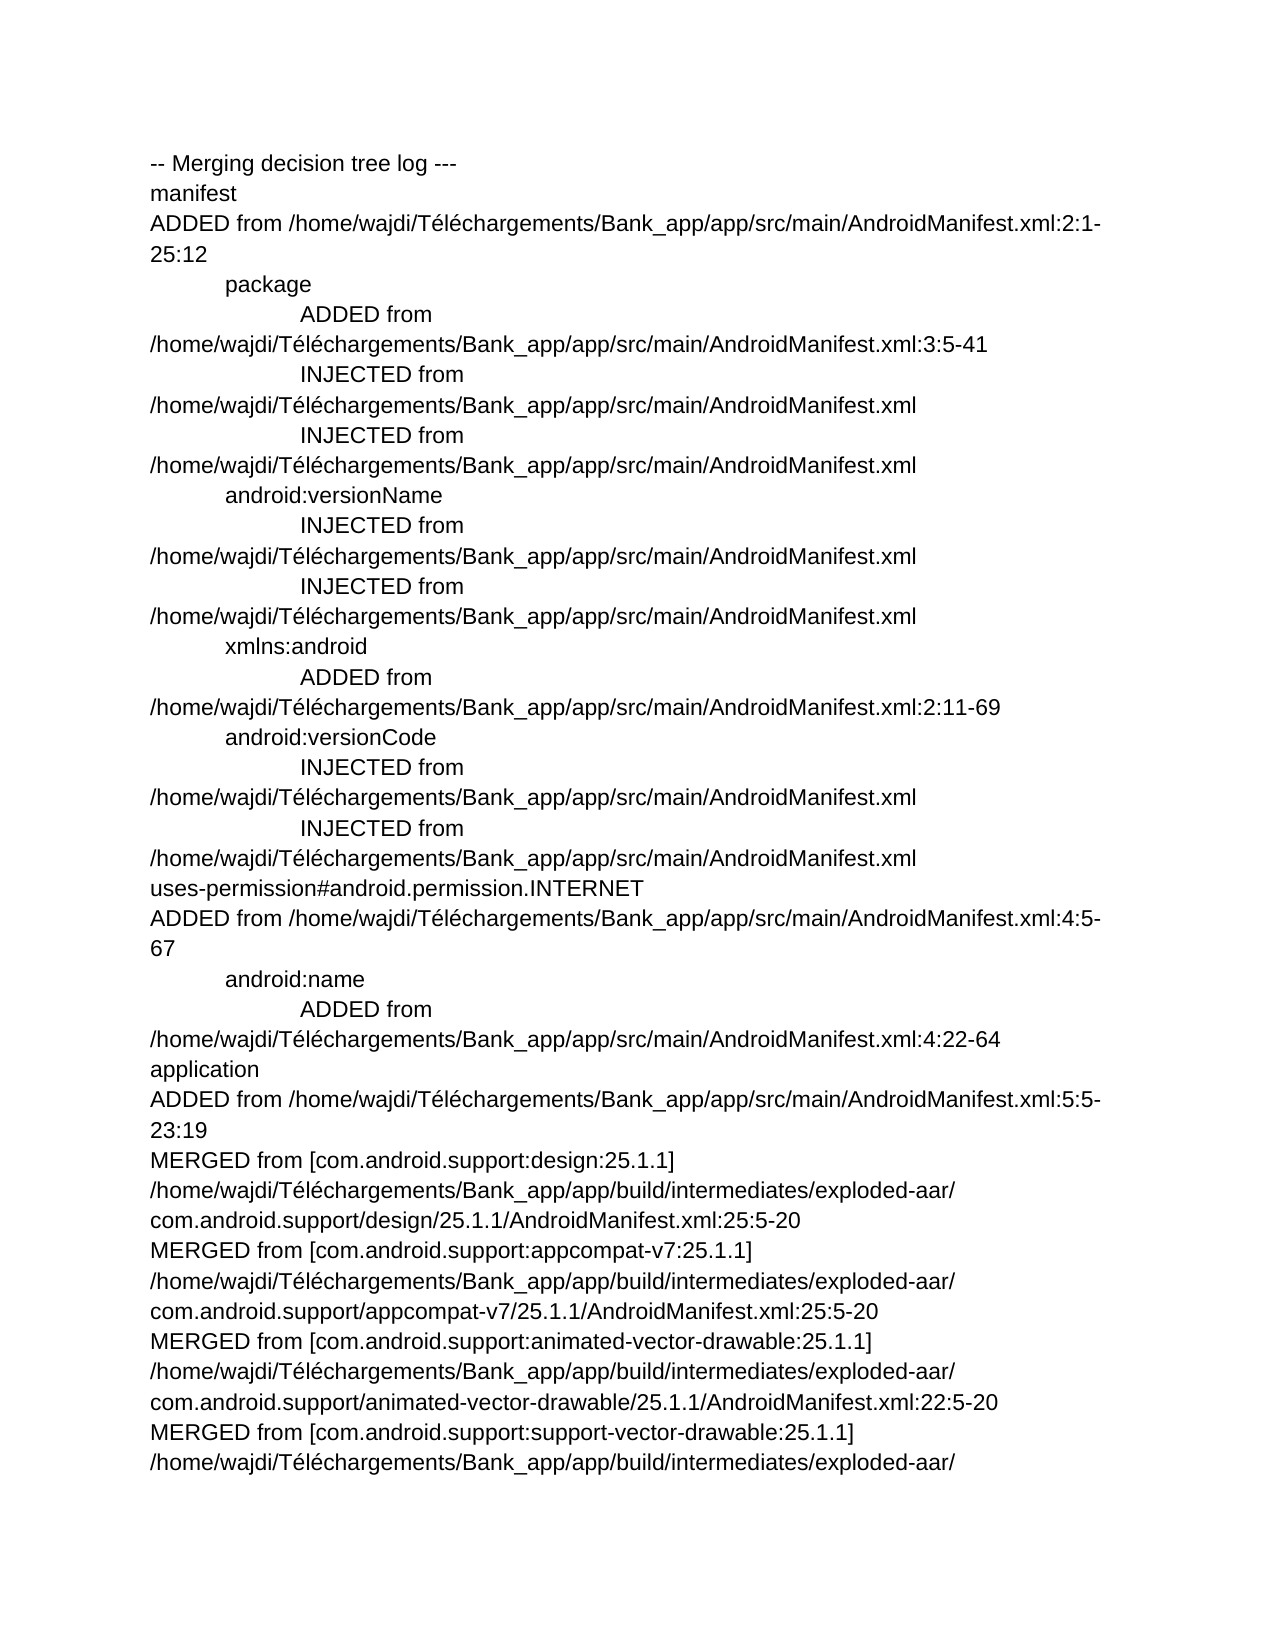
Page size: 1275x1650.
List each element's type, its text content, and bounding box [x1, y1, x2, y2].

text application [150, 1056, 1125, 1083]
text MERGED from [com.android.support:design:25.1.1] /home/wajdi/Téléchargements/Bank_app/app/build/intermediates/exploded-aar/com.android.support/design/25.1.1/AndroidManifest.xml:25:5-20 [150, 1147, 1125, 1234]
text INJECTED from /home/wajdi/Téléchargements/Bank_app/app/src/main/AndroidManifest.xml [150, 361, 1125, 418]
text ADDED from /home/wajdi/Téléchargements/Bank_app/app/src/main/AndroidManifest.xml:2:1-25:12 [150, 210, 1125, 267]
text uses-permission#android.permission.INTERNET [150, 875, 1125, 901]
text android:name [150, 966, 1125, 992]
text MERGED from [com.android.support:appcompat-v7:25.1.1] /home/wajdi/Téléchargements/Bank_app/app/build/intermediates/exploded-aar/com.android.support/appcompat-v7/25.1.1/AndroidManifest.xml:25:5-20 [150, 1237, 1125, 1324]
text ADDED from /home/wajdi/Téléchargements/Bank_app/app/src/main/AndroidManifest.xml:5:5-23:19 [150, 1086, 1125, 1143]
text ADDED from /home/wajdi/Téléchargements/Bank_app/app/src/main/AndroidManifest.xml:3:5-41 [150, 301, 1125, 358]
text ADDED from /home/wajdi/Téléchargements/Bank_app/app/src/main/AndroidManifest.xml:2:11-69 [150, 663, 1125, 720]
text INJECTED from /home/wajdi/Téléchargements/Bank_app/app/src/main/AndroidManifest.xml [150, 512, 1125, 569]
text INJECTED from /home/wajdi/Téléchargements/Bank_app/app/src/main/AndroidManifest.xml [150, 573, 1125, 629]
text xmlns:android [150, 633, 1125, 660]
text android:versionName [150, 482, 1125, 509]
text -- Merging decision tree log --- [150, 150, 1125, 176]
text INJECTED from /home/wajdi/Téléchargements/Bank_app/app/src/main/AndroidManifest.xml [150, 814, 1125, 871]
text INJECTED from /home/wajdi/Téléchargements/Bank_app/app/src/main/AndroidManifest.xml [150, 422, 1125, 478]
text package [150, 271, 1125, 297]
text ADDED from /home/wajdi/Téléchargements/Bank_app/app/src/main/AndroidManifest.xml:4:22-64 [150, 996, 1125, 1052]
text ADDED from /home/wajdi/Téléchargements/Bank_app/app/src/main/AndroidManifest.xml:4:5-67 [150, 905, 1125, 962]
text manifest [150, 180, 1125, 207]
text INJECTED from /home/wajdi/Téléchargements/Bank_app/app/src/main/AndroidManifest.xml [150, 754, 1125, 811]
text android:versionCode [150, 724, 1125, 750]
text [150, 1419, 1125, 1475]
text MERGED from [com.android.support:animated-vector-drawable:25.1.1] /home/wajdi/Téléchargements/Bank_app/app/build/intermediates/exploded-aar/com.android.support/animated-vector-drawable/25.1.1/AndroidManifest.xml:22:5-20 [150, 1328, 1125, 1415]
